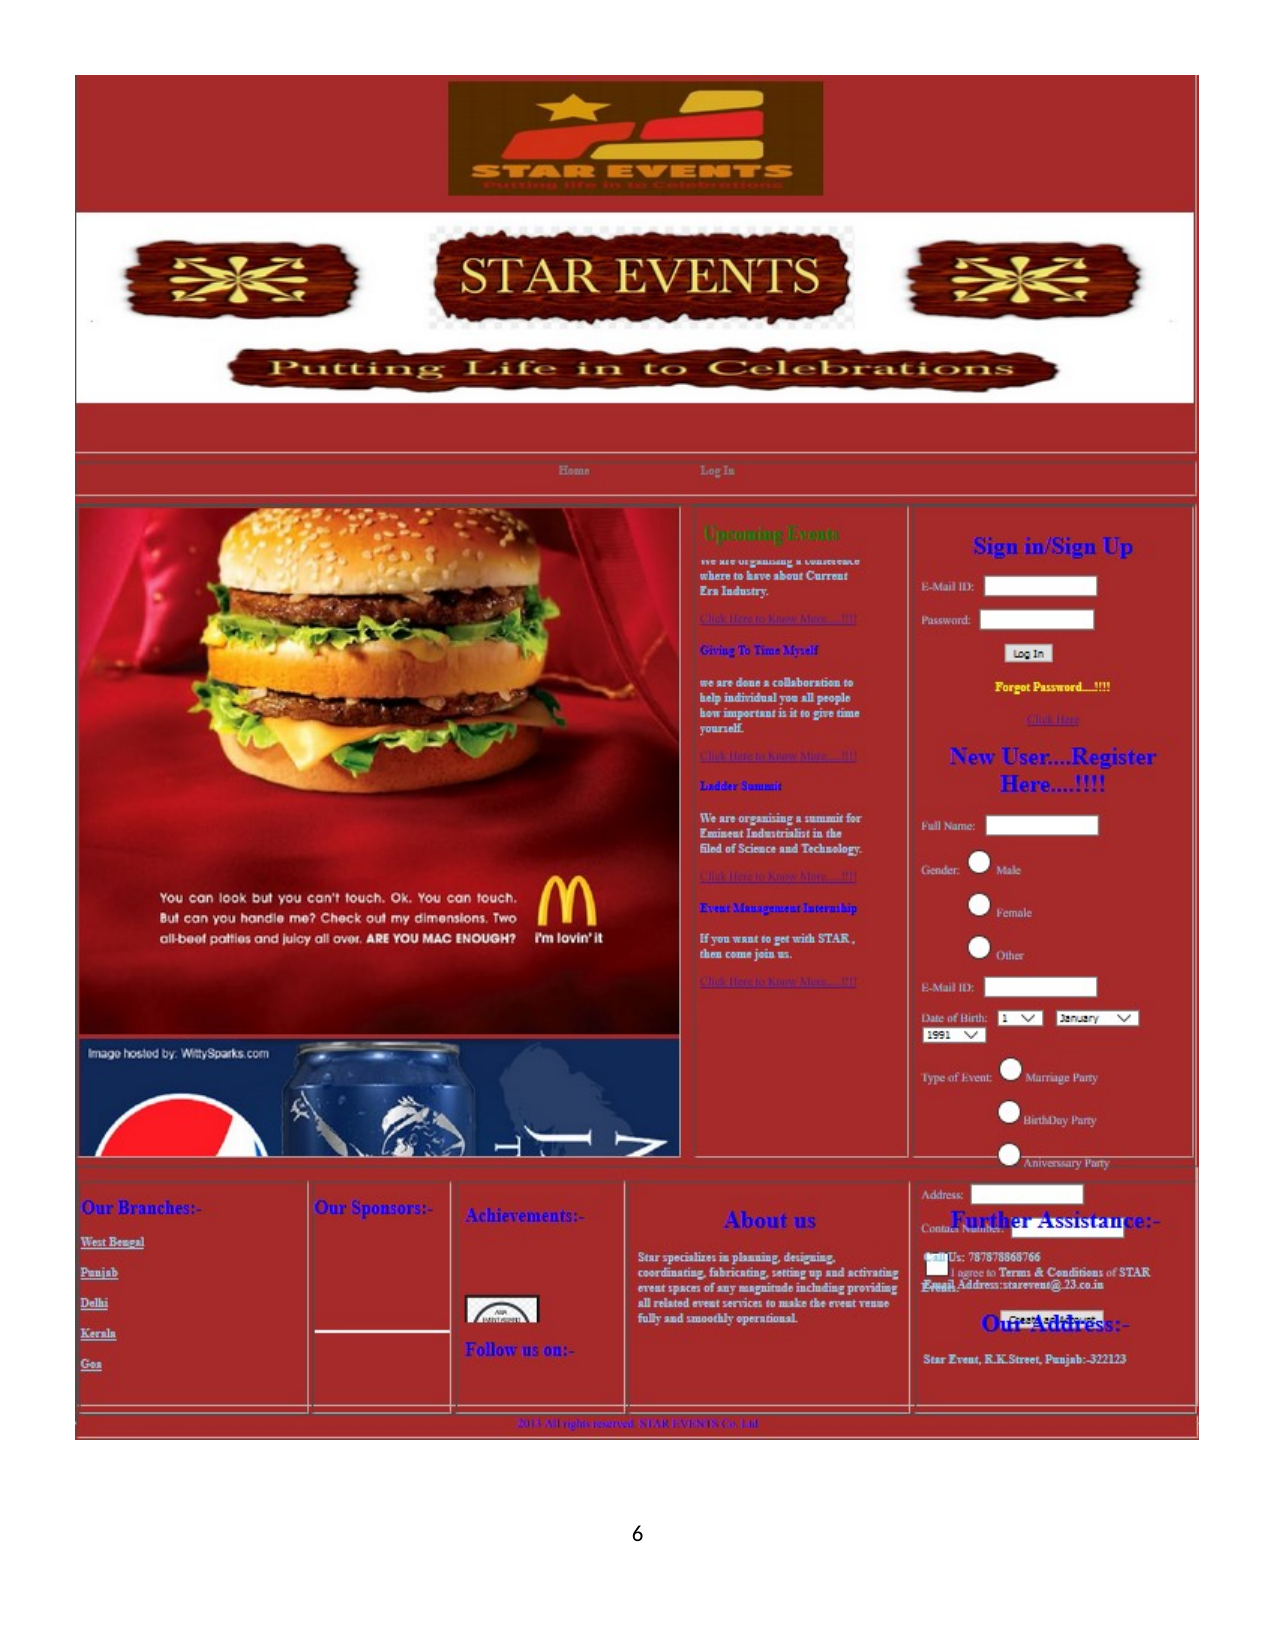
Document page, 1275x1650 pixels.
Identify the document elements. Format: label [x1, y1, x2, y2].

picture [75, 75, 1199, 1440]
